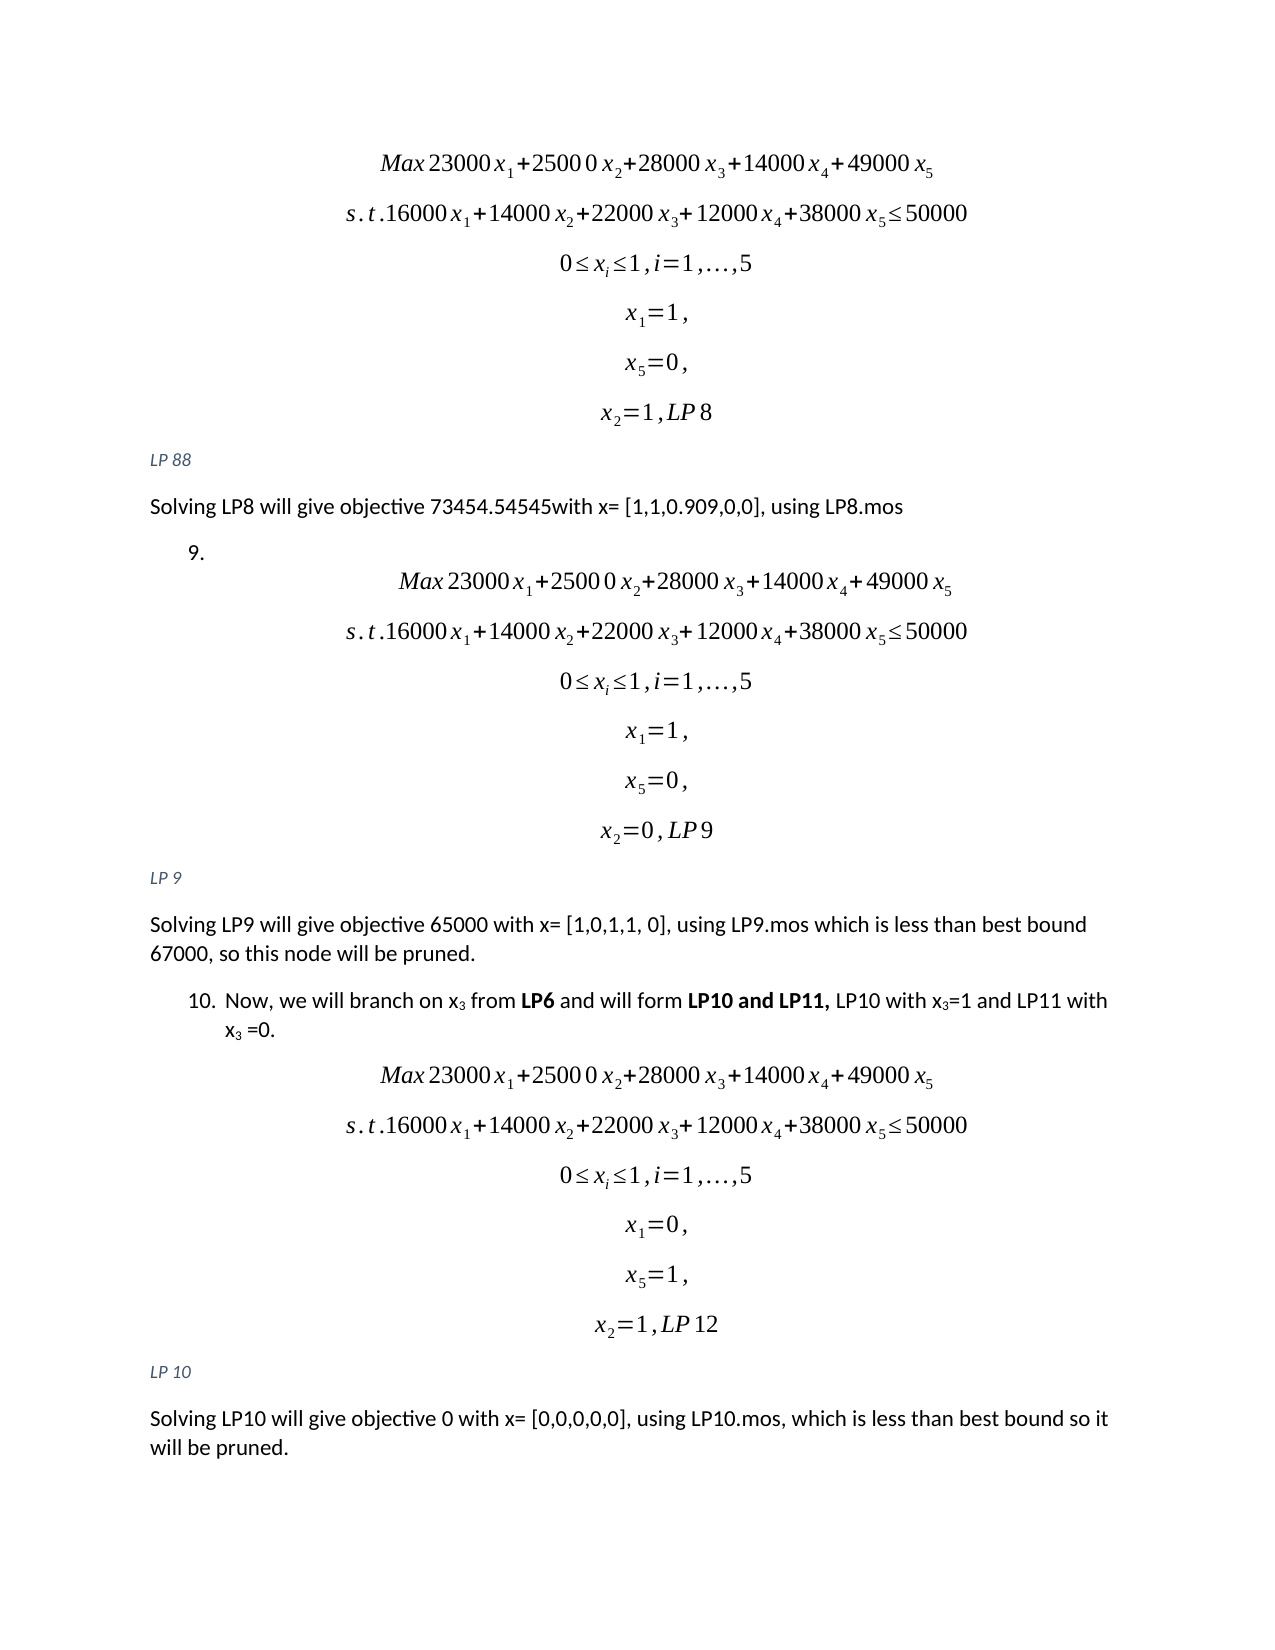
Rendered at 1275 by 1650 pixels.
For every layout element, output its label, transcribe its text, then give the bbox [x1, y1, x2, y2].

list Now, we will branch on x3 from LP6 and will form LP10 and LP11, LP10 with x3=1 and LP11 with x3 =0. [187, 986, 1125, 1043]
text LP 8 [150, 448, 1125, 471]
text LP 9 [150, 866, 1125, 889]
text Solving LP8 will give objective 73454.54545with x= [1,1,0.909,0,0], using LP8.mos [150, 492, 1125, 520]
text LP 10 [150, 1360, 1125, 1383]
text Solving LP10 will give objective 0 with x= [0,0,0,0,0], using LP10.mos, which is less than best bound so it will be pruned. [150, 1404, 1125, 1461]
text Solving LP9 will give objective 65000 with x= [1,0,1,1, 0], using LP9.mos which is less than best bound 67000, so this node will be pruned. [150, 910, 1125, 967]
